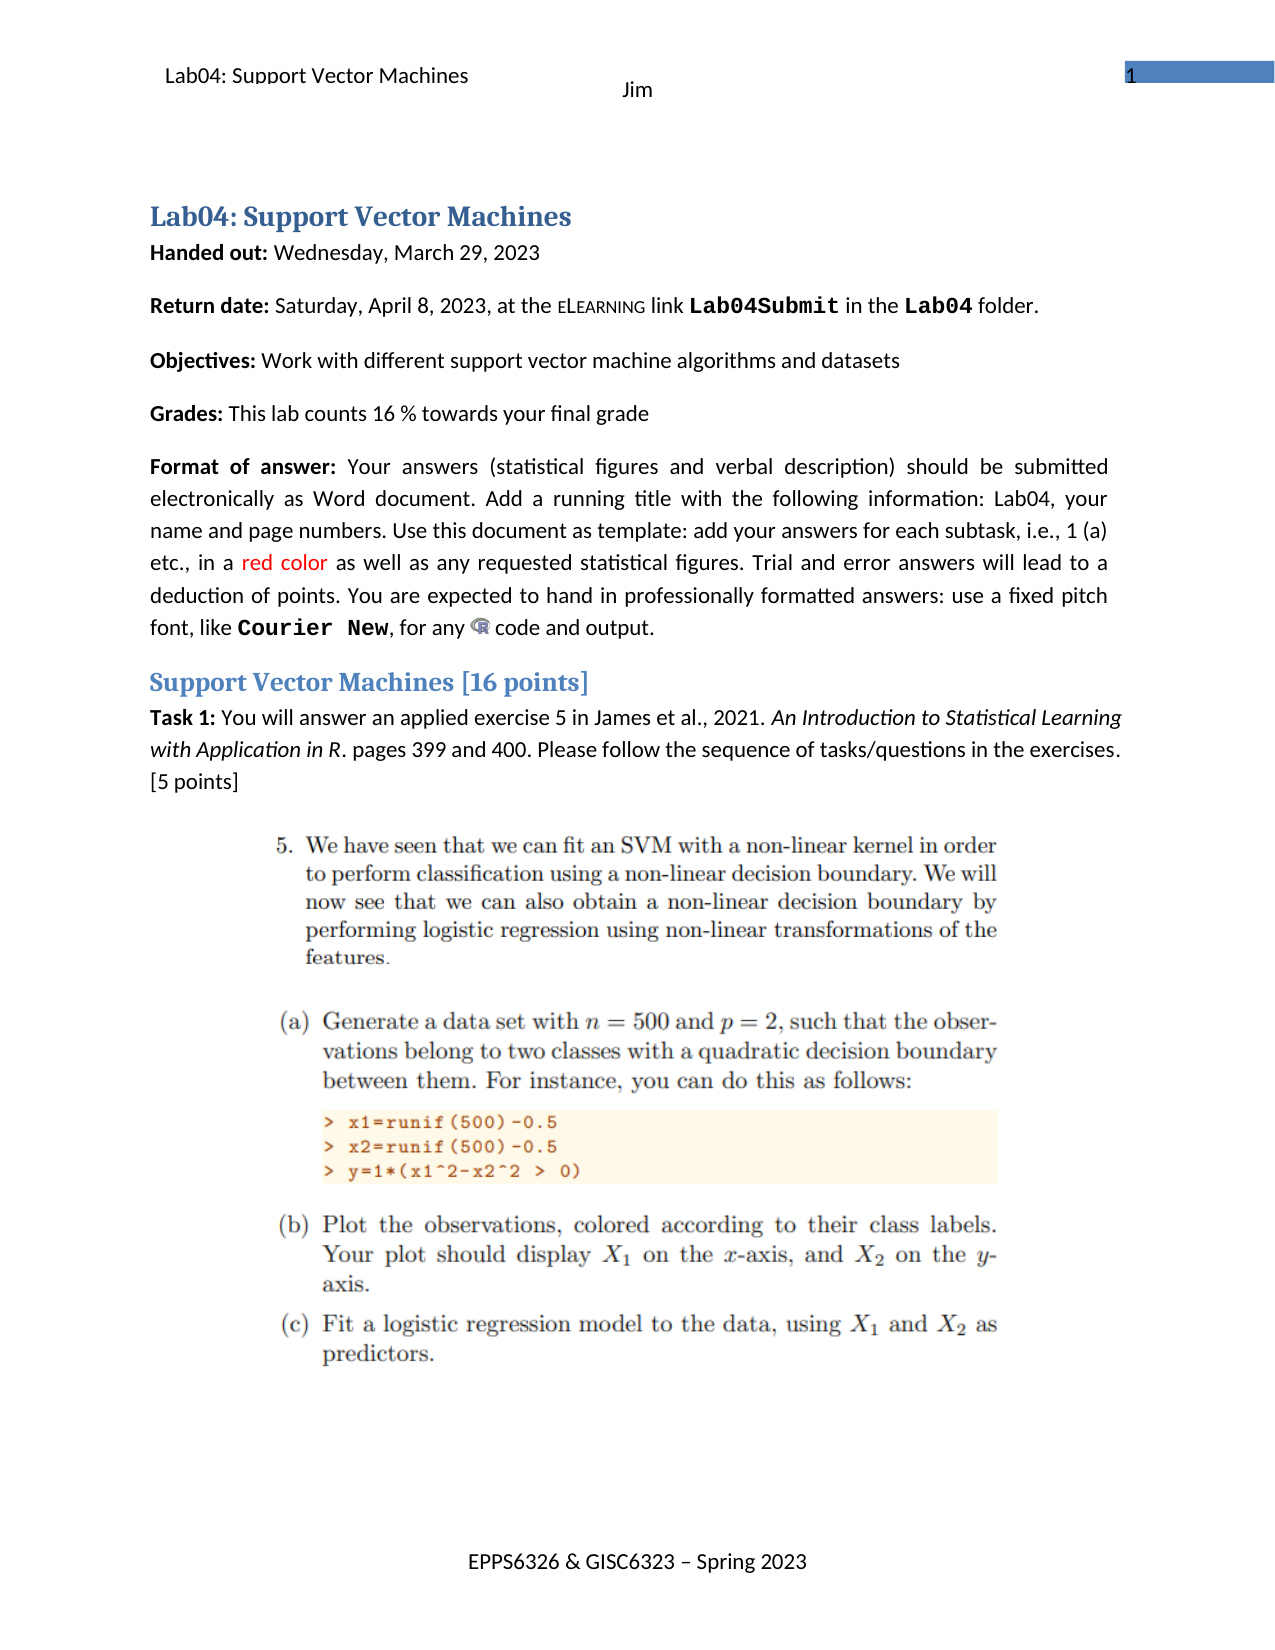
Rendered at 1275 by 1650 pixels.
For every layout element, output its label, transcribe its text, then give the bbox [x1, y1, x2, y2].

picture [265, 1002, 1015, 1374]
text Task 1: You will answer an applied exercise 5 in James et al., 2021. An Introduction to Statistical Learning with Application in R. pages 399 and 400. Please follow the sequence of tasks/questions in the exercises. [5 points] [150, 703, 1125, 795]
picture [470, 615, 490, 636]
picture [262, 820, 1013, 978]
text Grades: This lab counts 16 % towards your final grade [150, 399, 1110, 427]
text Handed out: Wednesday, March 29, 2023 [150, 238, 1110, 267]
text Support Vector Machines [16 points] [150, 667, 1125, 698]
text Return date: Saturday, April 8, 2023, at the eLearning link Lab04Submit in the Lab04 folder. [150, 292, 1110, 321]
text Objectives: Work with different support vector machine algorithms and datasets [150, 346, 1110, 374]
text Format of answer: Your answers (statistical figures and verbal description) should be submitted electronically as Word document. Add a running title with the following information: Lab04, your name and page numbers. Use this document as template: add your answers for each subtask, i.e., 1 (a) etc., in a red color as well as any requested statistical figures. Trial and error answers will lead to a deduction of points. You are expected to hand in professionally formatted answers: use a fixed pitch font, like Courier New, for any code and output. [150, 452, 1110, 642]
text Lab04: Support Vector Machines [150, 200, 1125, 233]
